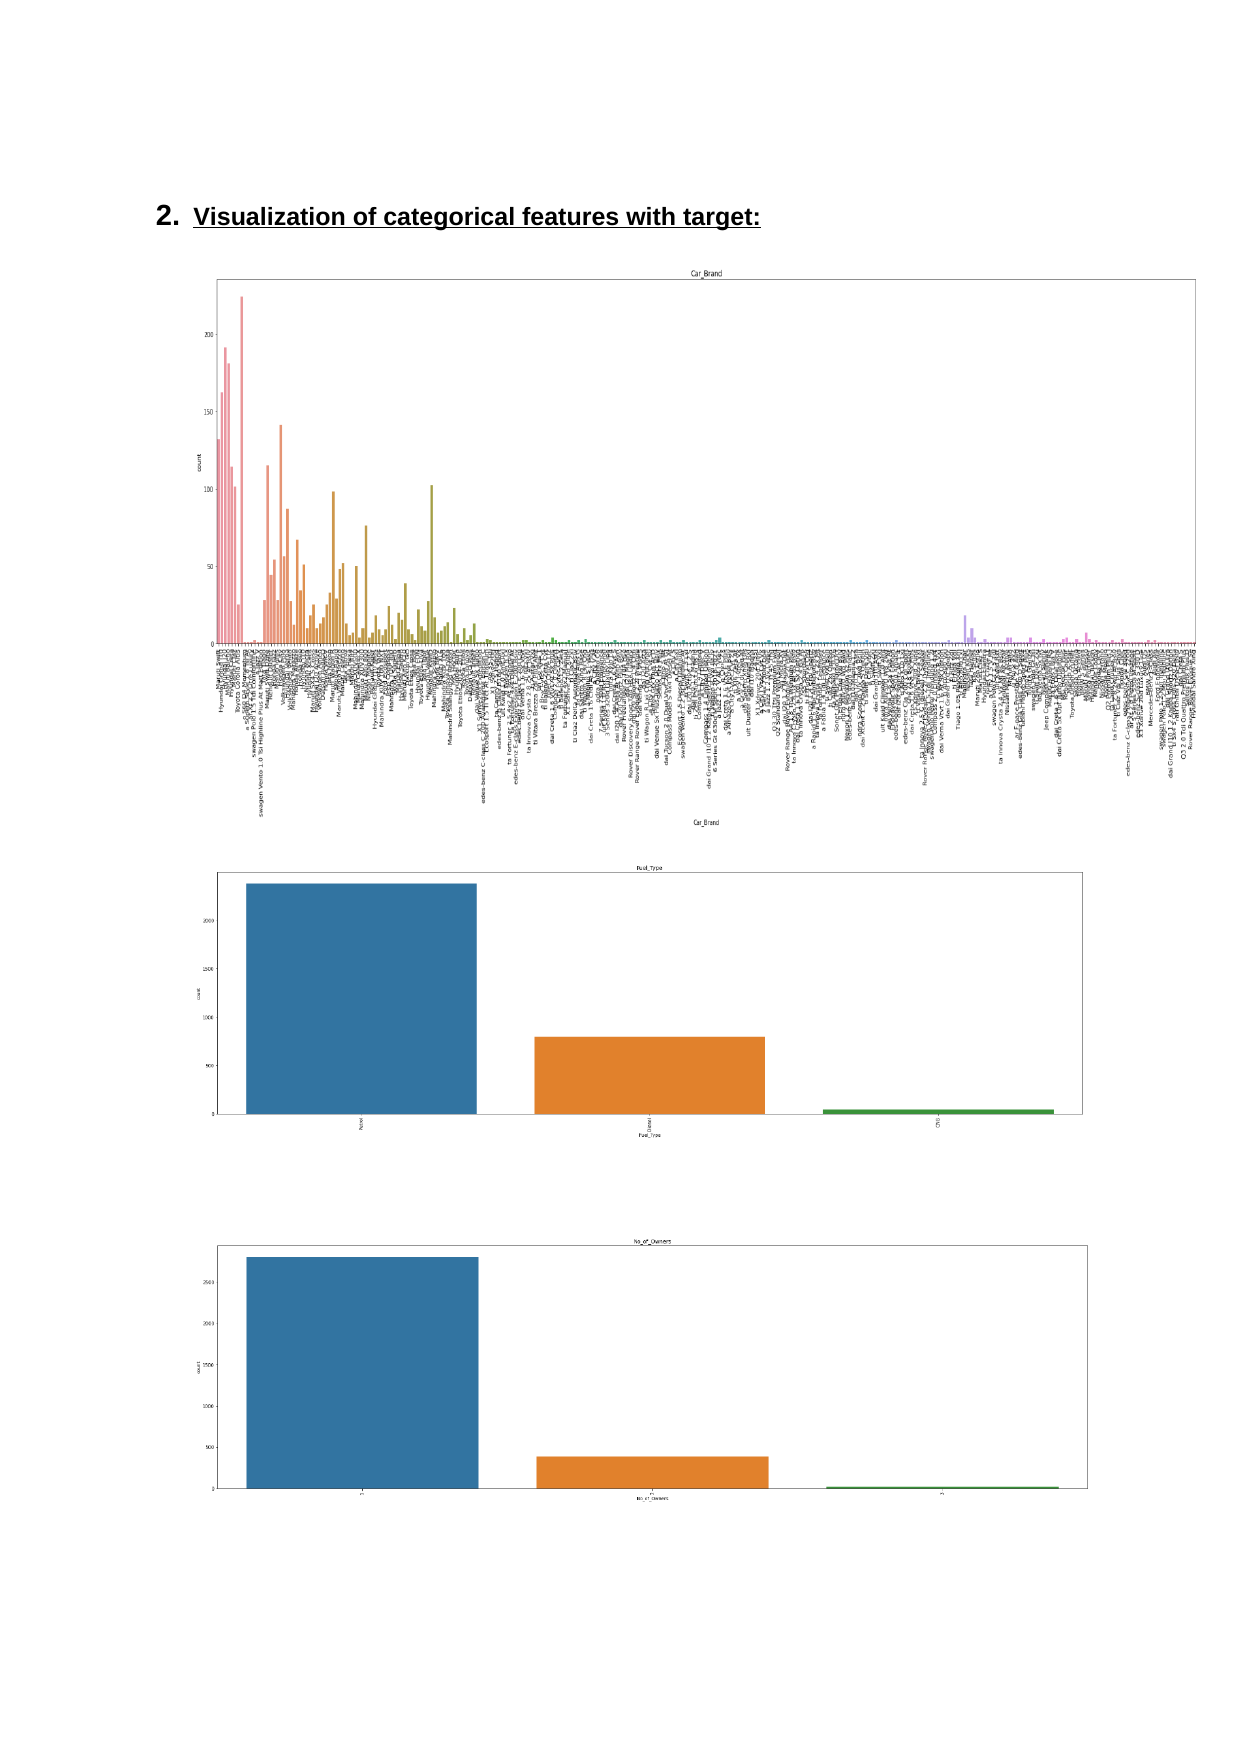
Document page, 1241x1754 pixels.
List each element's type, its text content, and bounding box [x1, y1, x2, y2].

picture [193, 265, 1200, 830]
picture [193, 1235, 1090, 1504]
list Visualization of categorical features with target: [156, 198, 1196, 231]
picture [193, 862, 1085, 1140]
